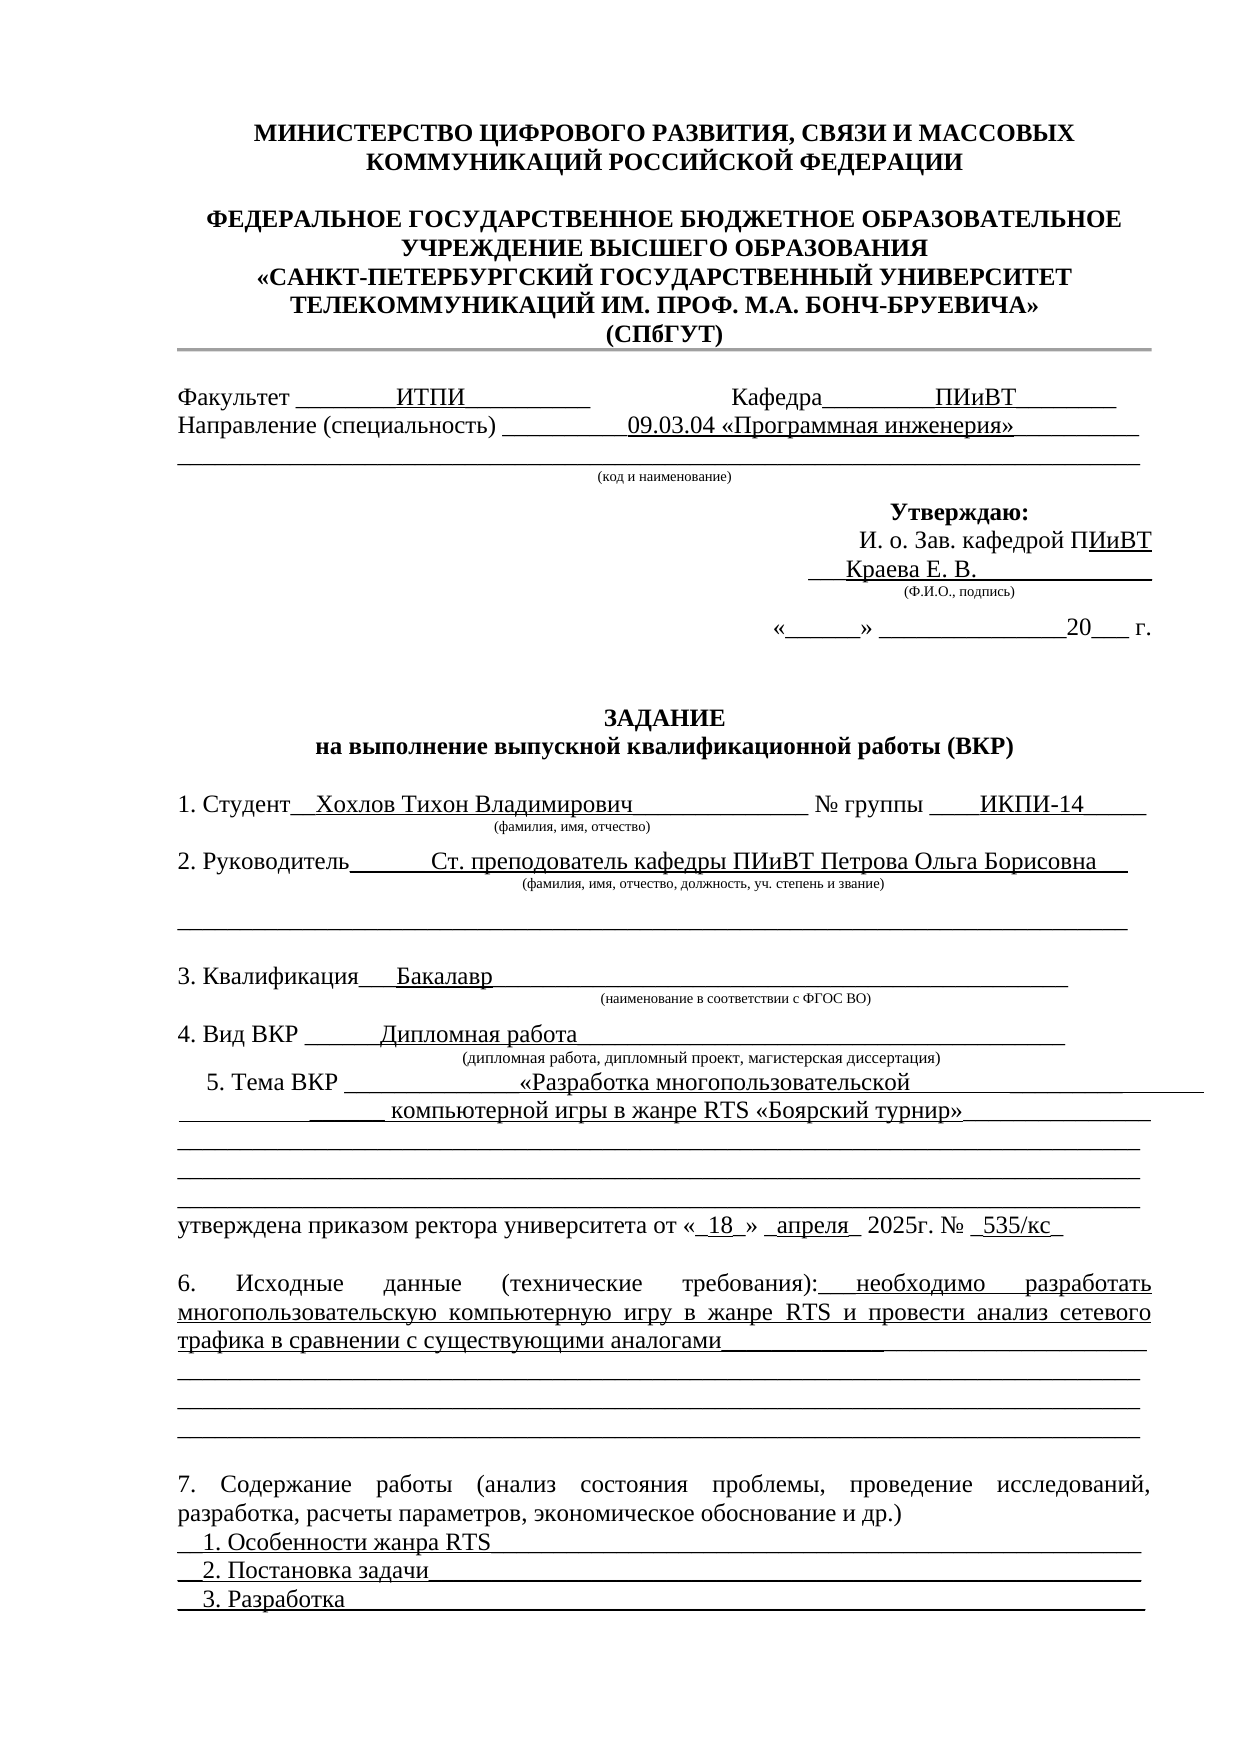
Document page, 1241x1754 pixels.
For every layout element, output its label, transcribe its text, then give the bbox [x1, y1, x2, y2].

text 4. Вид ВКР ______Дипломная работа_______________________________________ [177, 1019, 1196, 1048]
text (Ф.И.О., подпись) [693, 583, 1152, 612]
text ЗАДАНИЕ [177, 703, 1152, 731]
text Факультет ________ИТПИ__________ Кафедра_________ПИиВТ________ [177, 382, 1152, 410]
text (наименование в соответствии с ФГОС ВО) [177, 990, 1152, 1019]
text (фамилия, имя, отчество) [472, 818, 1152, 846]
text И. о. Зав. кафедрой ПИиВТ [177, 525, 1152, 554]
text __2. Постановка задачи_________________________________________________________ [177, 1556, 1152, 1584]
text 5. Тема ВКР ______________«Разработка многопользовательской _________ [177, 1067, 1152, 1096]
text на выполнение выпускной квалификационной работы (ВКР) [177, 731, 1152, 760]
text «______» _______________20___ г. [177, 612, 1152, 640]
text __3. Разработка________________________________________________________________ [177, 1584, 1152, 1613]
text УЧРЕЖДЕНИЕ ВЫСШЕГО ОБРАЗОВАНИЯ [177, 233, 1152, 262]
text «САНКТ-ПЕТЕРБУРГСКИЙ ГОСУДАРСТВЕННЫЙ УНИВЕРСИТЕТ ТЕЛЕКОММУНИКАЦИЙ ИМ. ПРОФ. М.А. БОНЧ-БРУЕВИЧА» [177, 262, 1152, 319]
text 1. Студент__Хохлов Тихон Владимирович______________ № группы ____ИКПИ-14_____ [177, 789, 1152, 818]
text МИНИСТЕРСТВО ЦИФРОВОГО РАЗВИТИЯ, СВЯЗИ И МАССОВЫХ КОММУНИКАЦИЙ РОССИЙСКОЙ ФЕДЕРАЦИИ [177, 118, 1152, 176]
text __________________________________________________________________________________________________________________________________________________________утверждена приказом ректора университета от «_18_» _апреля_ 2025г. № _535/кс_ [177, 1153, 1152, 1239]
text (СПбГУТ) [177, 319, 1152, 348]
text ____________________________________________________________________________ [177, 904, 1152, 933]
text (фамилия, имя, отчество, должность, уч. степень и звание) [177, 875, 1152, 904]
text ФЕДЕРАЛЬНОЕ ГОСУДАРСТВЕННОЕ БЮДЖЕТНОЕ ОБРАЗОВАТЕЛЬНОЕ [177, 204, 1152, 233]
text 2. Руководитель______ Ст. преподователь кафедры ПИиВТ Петрова Ольга Борисовна __ [177, 846, 1152, 875]
text ___Краева Е. В.______________ [177, 554, 1152, 583]
text Направление (специальность) __________09.03.04 «Программная инженерия»__________ [177, 410, 1152, 439]
text 6. Исходные данные (технические требования):___необходимо разработать многопользовательскую компьютерную игру в жанре RTS и провести анализ сетевого трафика в сравнении с существующими аналогами__________________________________ [177, 1268, 1152, 1354]
text _____________________________________________________________________________ [177, 439, 1152, 468]
text (дипломная работа, дипломный проект, магистерская диссертация) [177, 1048, 1152, 1067]
text _____________________________________________________________________________ [177, 1124, 1152, 1153]
text ______ компьютерной игры в жанре RTS «Боярский турнир»_______________ [177, 1096, 1152, 1124]
text (код и наименование) [177, 468, 1152, 497]
text 7. Содержание работы (анализ состояния проблемы, проведение исследований, разработка, расчеты параметров, экономическое обоснование и др.) [177, 1469, 1152, 1527]
text Утверждаю: [693, 497, 1152, 525]
text __1. Особенности жанра RTS____________________________________________________ [177, 1527, 1152, 1556]
text 3. Квалификация___Бакалавр______________________________________________ [177, 961, 1152, 990]
